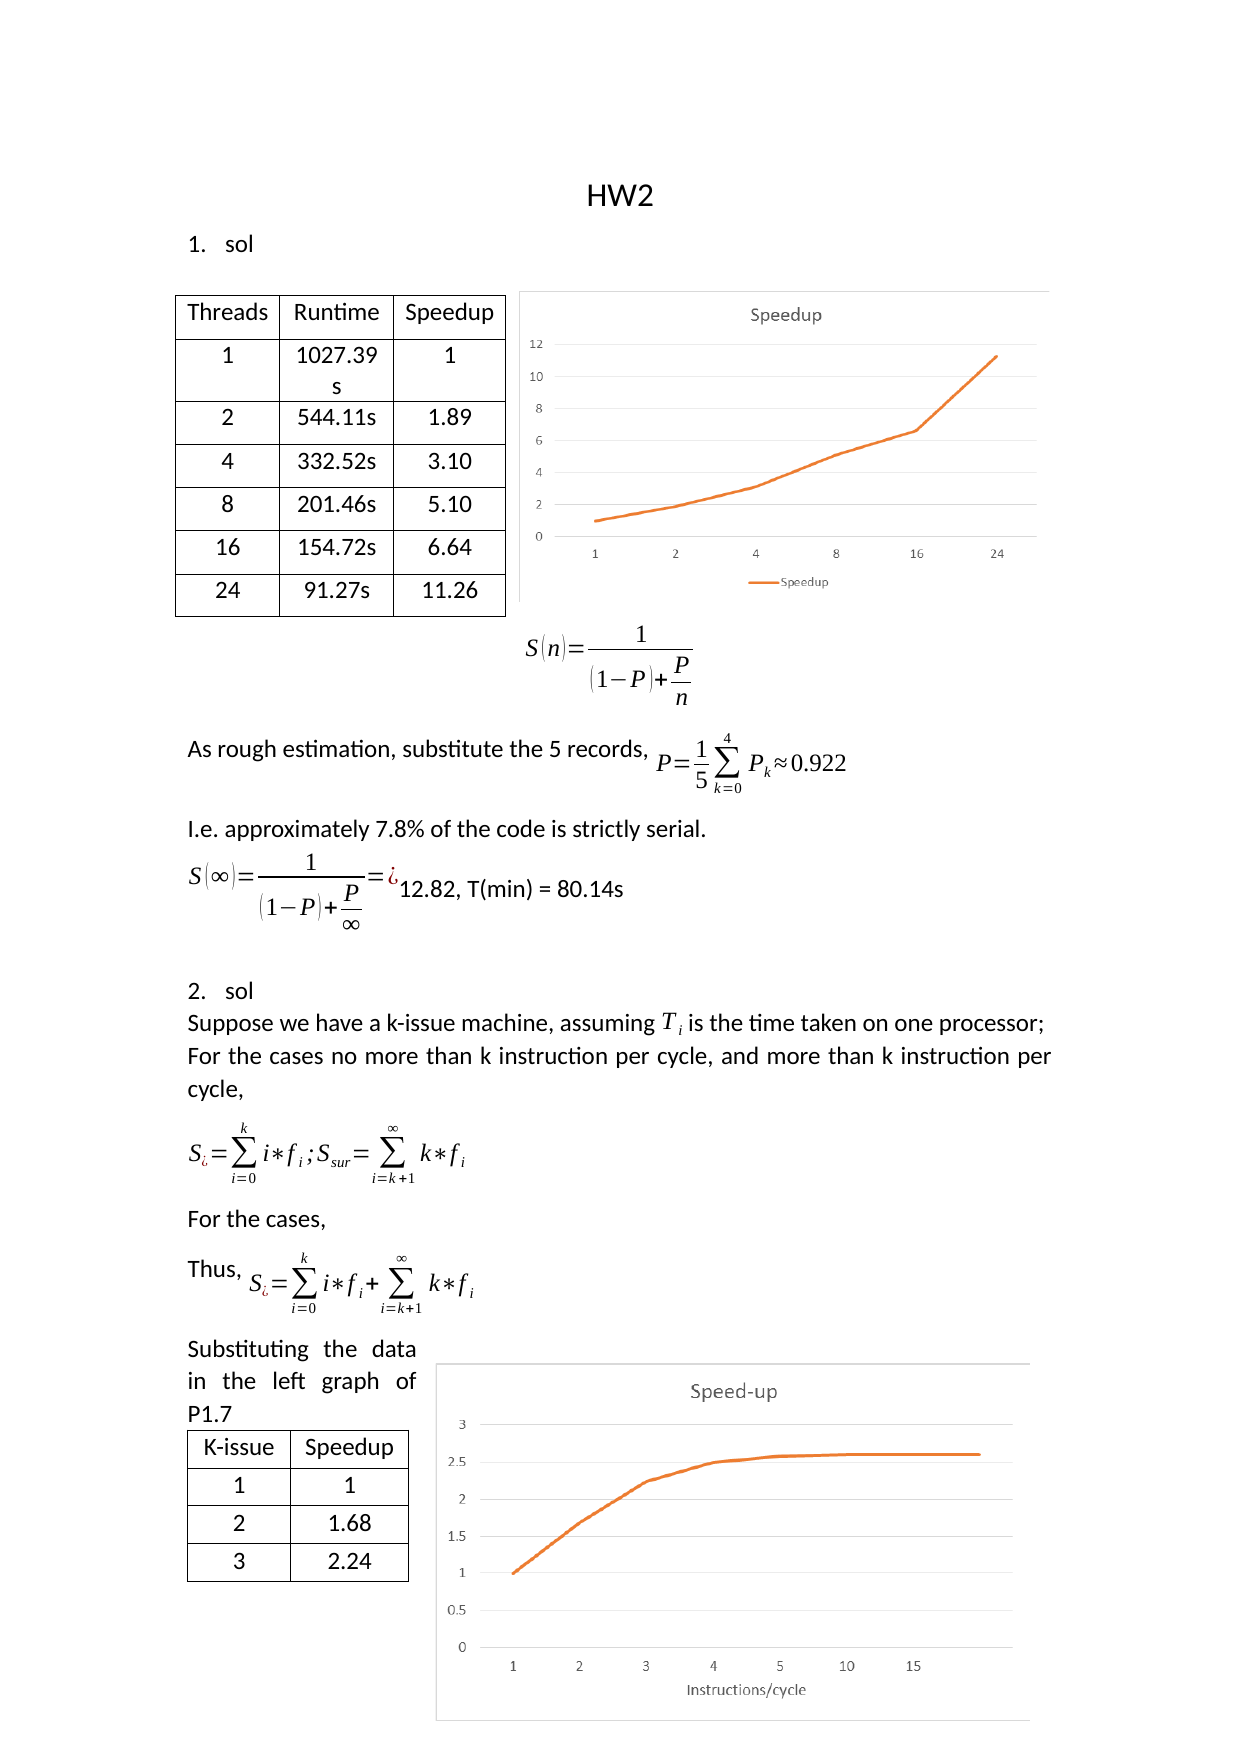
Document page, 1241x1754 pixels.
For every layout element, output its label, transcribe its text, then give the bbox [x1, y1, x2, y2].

table_cell 91.27s [280, 575, 393, 616]
table_cell 1.68 [291, 1506, 408, 1543]
table_cell 201.46s [280, 488, 393, 530]
table_cell 544.11s [280, 402, 393, 444]
table_cell 3.10 [394, 445, 505, 487]
table_cell 1027.39s [280, 340, 393, 401]
text Suppose we have a k-issue machine, assuming is the time taken on one processor; [187, 1007, 1053, 1039]
table_cell 1 [291, 1469, 408, 1505]
table_header Runtime [280, 296, 393, 338]
table_cell 5.10 [394, 488, 505, 530]
picture [435, 1363, 1030, 1721]
table_cell 154.72s [280, 531, 393, 573]
table_cell 1 [394, 340, 505, 401]
table_header K-issue [188, 1431, 290, 1467]
text Thus, [187, 1234, 1053, 1332]
text I.e. approximately 7.8% of the code is strictly serial. [187, 812, 1053, 844]
table_header Threads [176, 296, 279, 338]
picture [518, 291, 1049, 601]
text Substituting the data in the left graph of P1.7 [187, 1332, 1053, 1429]
table_cell 1.89 [394, 402, 505, 444]
table_cell 11.26 [394, 575, 505, 616]
table_cell 8 [176, 488, 279, 530]
text 12.82, T(min) = 80.14s [187, 844, 1053, 942]
table_header Speedup [394, 296, 505, 338]
table_cell 4 [176, 445, 279, 487]
table_cell 2 [188, 1506, 290, 1543]
table_cell 332.52s [280, 445, 393, 487]
text For the cases, [187, 1202, 1053, 1234]
text HW2 [187, 162, 1053, 227]
table_cell 2 [176, 402, 279, 444]
table_cell 2.24 [291, 1544, 408, 1581]
table_cell 1 [188, 1469, 290, 1505]
text As rough estimation, substitute the 5 records, [187, 714, 1053, 812]
table_cell 24 [176, 575, 279, 616]
table_cell 6.64 [394, 531, 505, 573]
table_cell 1 [176, 340, 279, 401]
table_cell 16 [176, 531, 279, 573]
table_cell 3 [188, 1544, 290, 1581]
list sol [187, 227, 1053, 259]
list sol [187, 974, 1053, 1007]
text For the cases no more than k instruction per cycle, and more than k instruction per cycle, [187, 1039, 1053, 1104]
table_header Speedup [291, 1431, 408, 1467]
